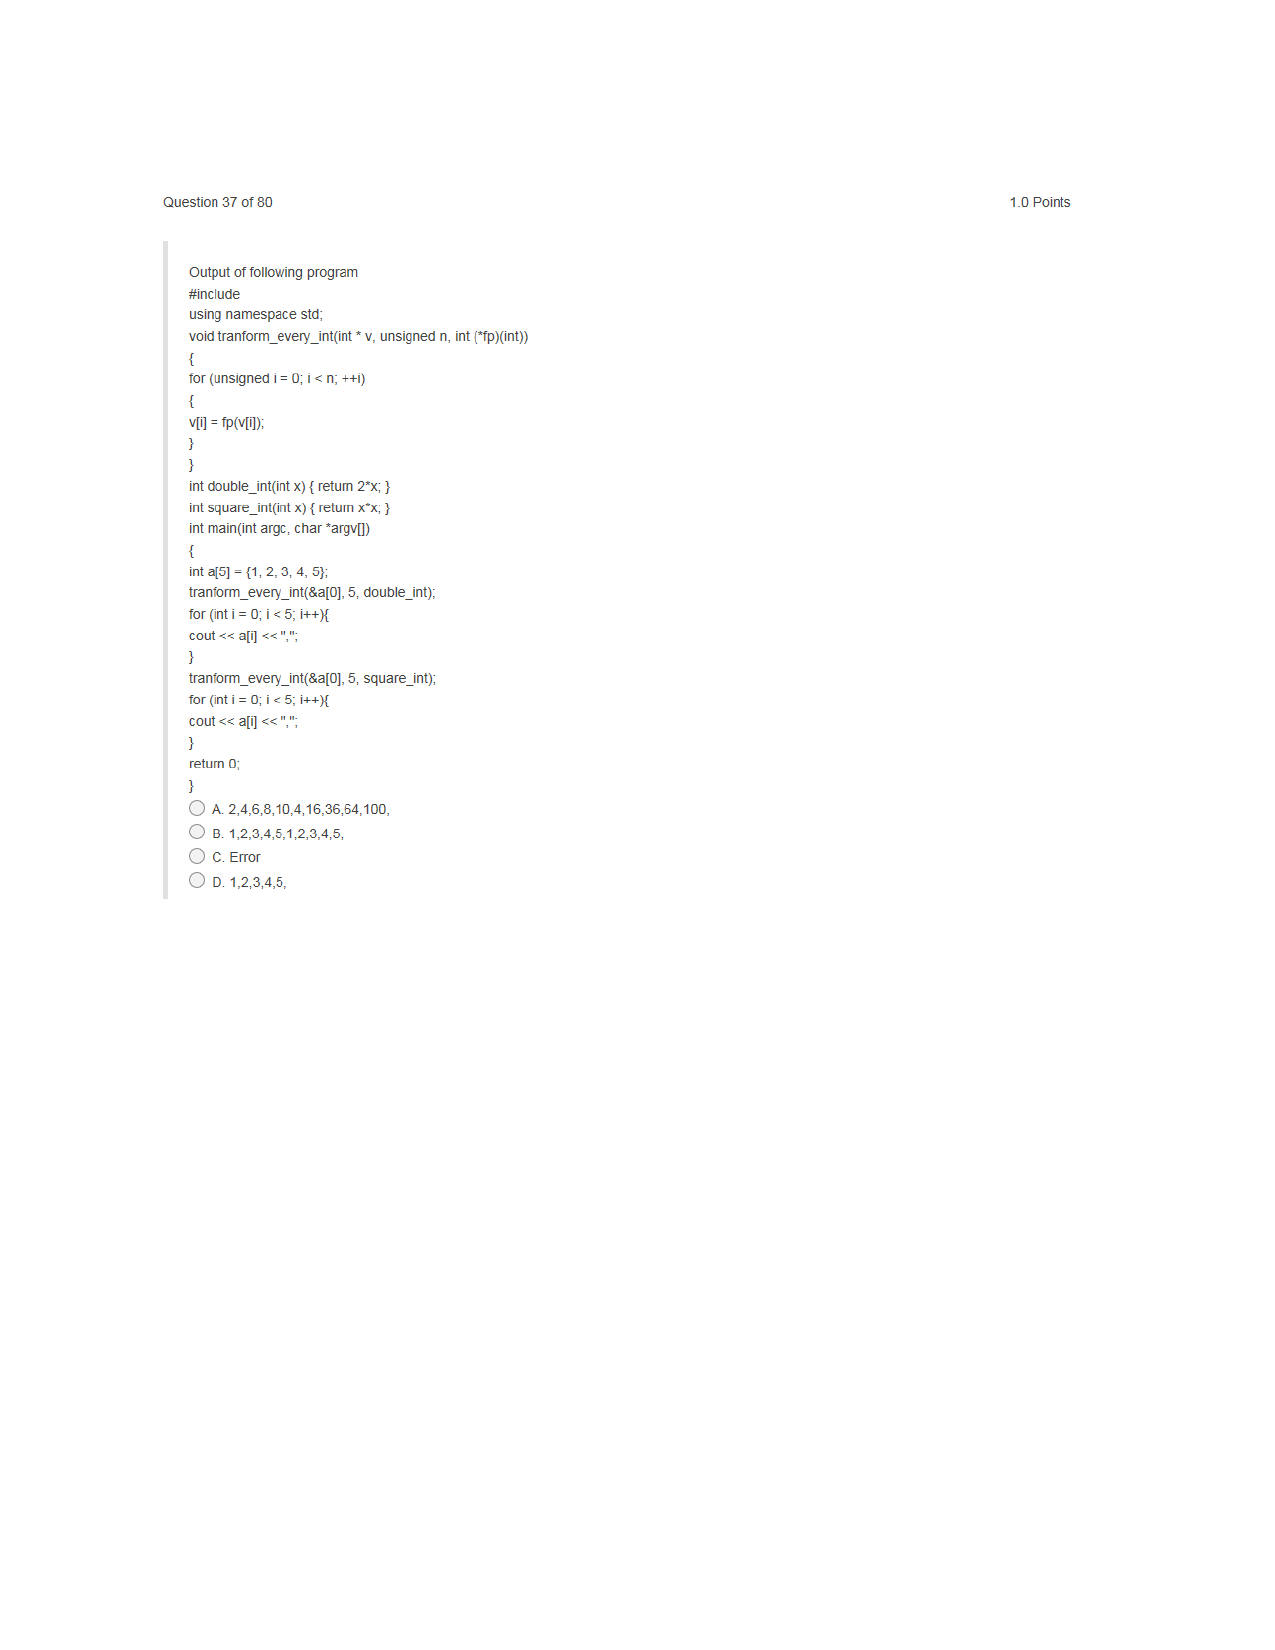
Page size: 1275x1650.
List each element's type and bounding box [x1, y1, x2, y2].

picture [150, 177, 1125, 899]
